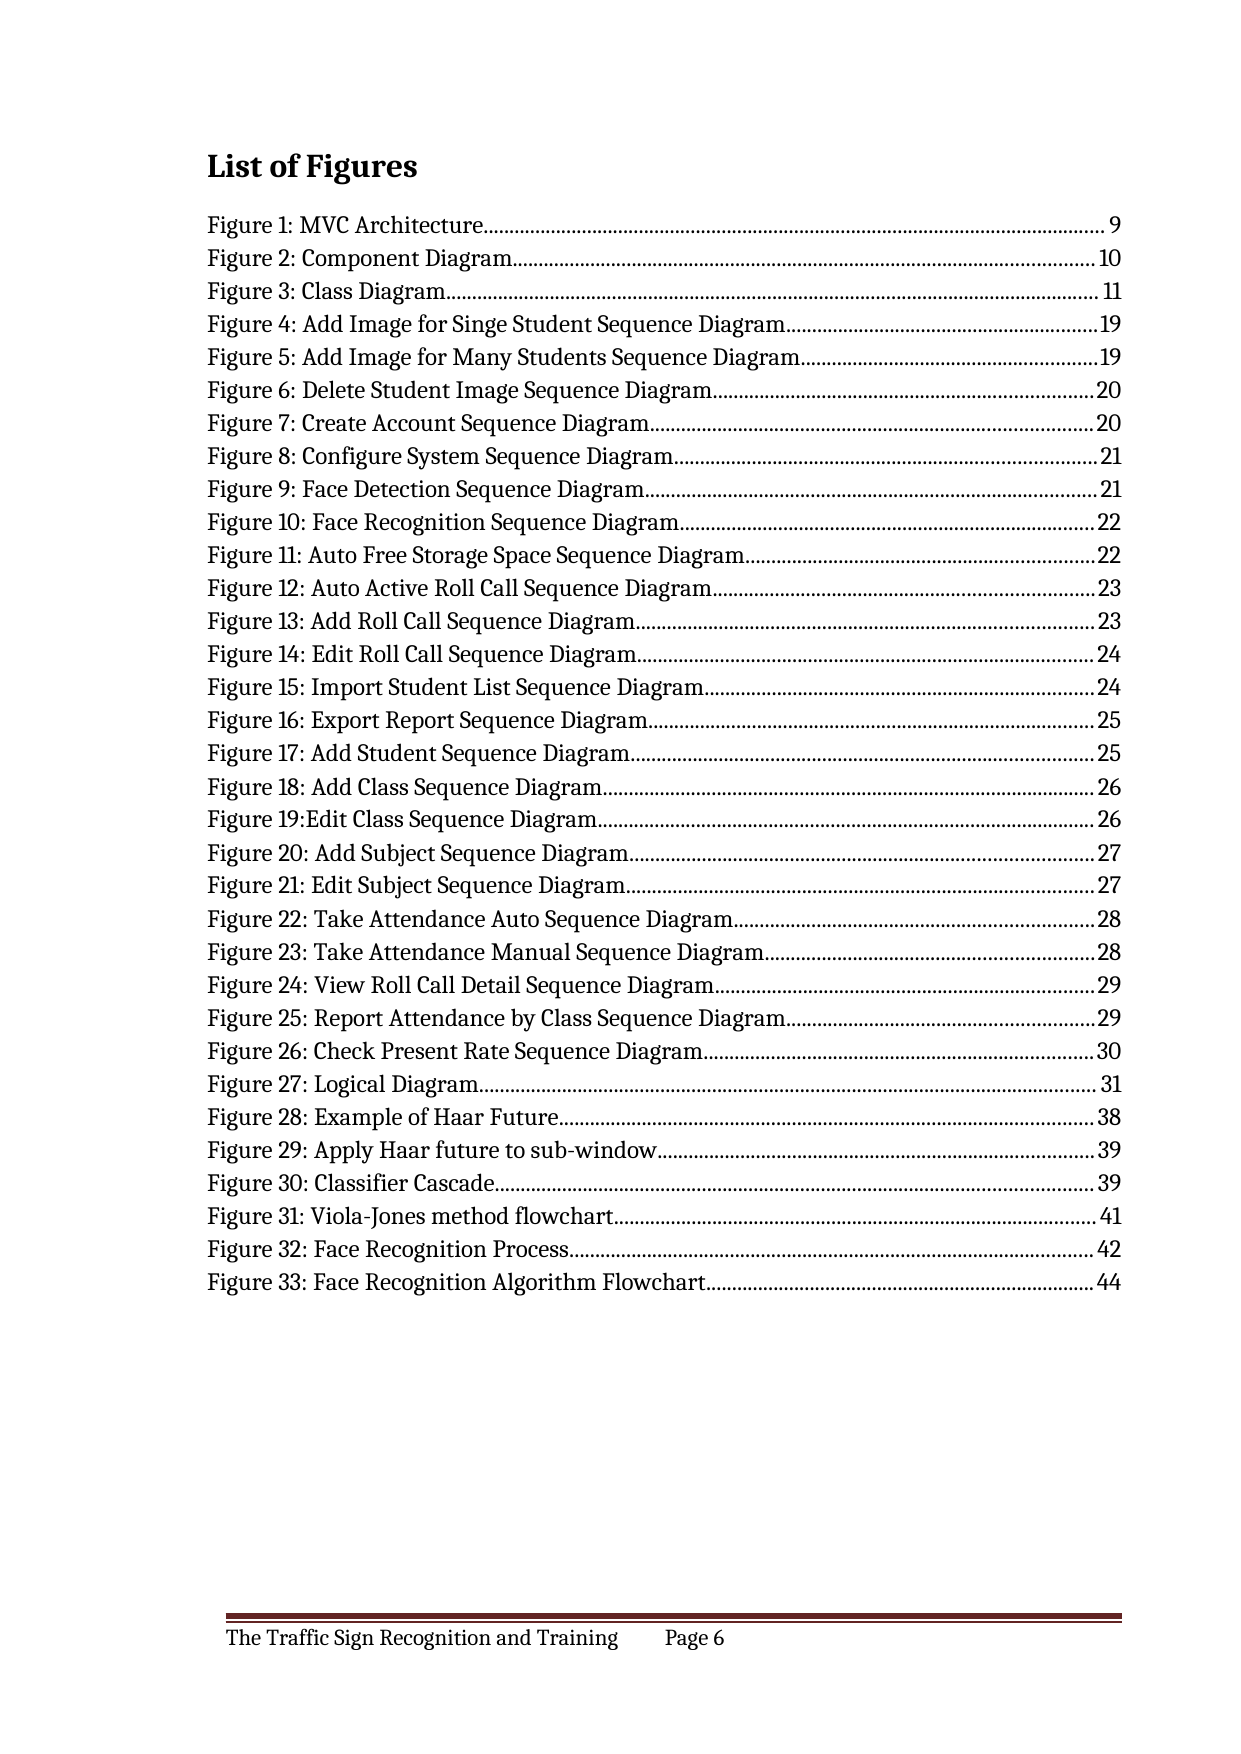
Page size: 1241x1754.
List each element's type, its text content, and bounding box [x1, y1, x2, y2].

text Figure 15: Import Student List Sequence Diagram 24 [207, 673, 1122, 702]
text Figure 6: Delete Student Image Sequence Diagram 20 [207, 376, 1122, 405]
text Figure 14: Edit Roll Call Sequence Diagram 24 [207, 640, 1122, 669]
text Figure 16: Export Report Sequence Diagram 25 [207, 706, 1122, 735]
text Figure 10: Face Recognition Sequence Diagram 22 [207, 508, 1122, 537]
text Figure 26: Check Present Rate Sequence Diagram 30 [207, 1037, 1122, 1065]
text Figure 22: Take Attendance Auto Sequence Diagram 28 [207, 904, 1122, 933]
text Figure 24: View Roll Call Detail Sequence Diagram 29 [207, 971, 1122, 999]
text Figure 19:Edit Class Sequence Diagram 26 [207, 805, 1122, 834]
text Figure 21: Edit Subject Sequence Diagram 27 [207, 871, 1122, 900]
text Figure 25: Report Attendance by Class Sequence Diagram 29 [207, 1003, 1122, 1032]
text Figure 20: Add Subject Sequence Diagram 27 [207, 838, 1122, 867]
subtitle List of Figures [207, 148, 1122, 186]
text Figure 7: Create Account Sequence Diagram 20 [207, 409, 1122, 438]
text Figure 1: MVC Architecture 9 [207, 211, 1122, 240]
text Figure 4: Add Image for Singe Student Sequence Diagram 19 [207, 310, 1122, 339]
text Figure 2: Component Diagram 10 [207, 244, 1122, 273]
text Figure 18: Add Class Sequence Diagram 26 [207, 772, 1122, 801]
text Figure 8: Configure System Sequence Diagram 21 [207, 442, 1122, 471]
text Figure 9: Face Detection Sequence Diagram 21 [207, 475, 1122, 504]
text Figure 5: Add Image for Many Students Sequence Diagram 19 [207, 343, 1122, 372]
text Figure 29: Apply Haar future to sub-window 39 [207, 1136, 1122, 1164]
text Figure 11: Auto Free Storage Space Sequence Diagram 22 [207, 541, 1122, 570]
text Figure 28: Example of Haar Future 38 [207, 1103, 1122, 1131]
text Figure 3: Class Diagram 11 [207, 277, 1122, 306]
text Figure 33: Face Recognition Algorithm Flowchart 44 [207, 1268, 1122, 1296]
text Figure 32: Face Recognition Process 42 [207, 1235, 1122, 1263]
text Figure 23: Take Attendance Manual Sequence Diagram 28 [207, 937, 1122, 966]
text Figure 17: Add Student Sequence Diagram 25 [207, 739, 1122, 768]
text Figure 27: Logical Diagram 31 [207, 1069, 1122, 1098]
text Figure 31: Viola-Jones method flowchart 41 [207, 1202, 1122, 1230]
text Figure 12: Auto Active Roll Call Sequence Diagram 23 [207, 574, 1122, 603]
text Figure 13: Add Roll Call Sequence Diagram 23 [207, 607, 1122, 636]
text Figure 30: Classifier Cascade 39 [207, 1169, 1122, 1197]
